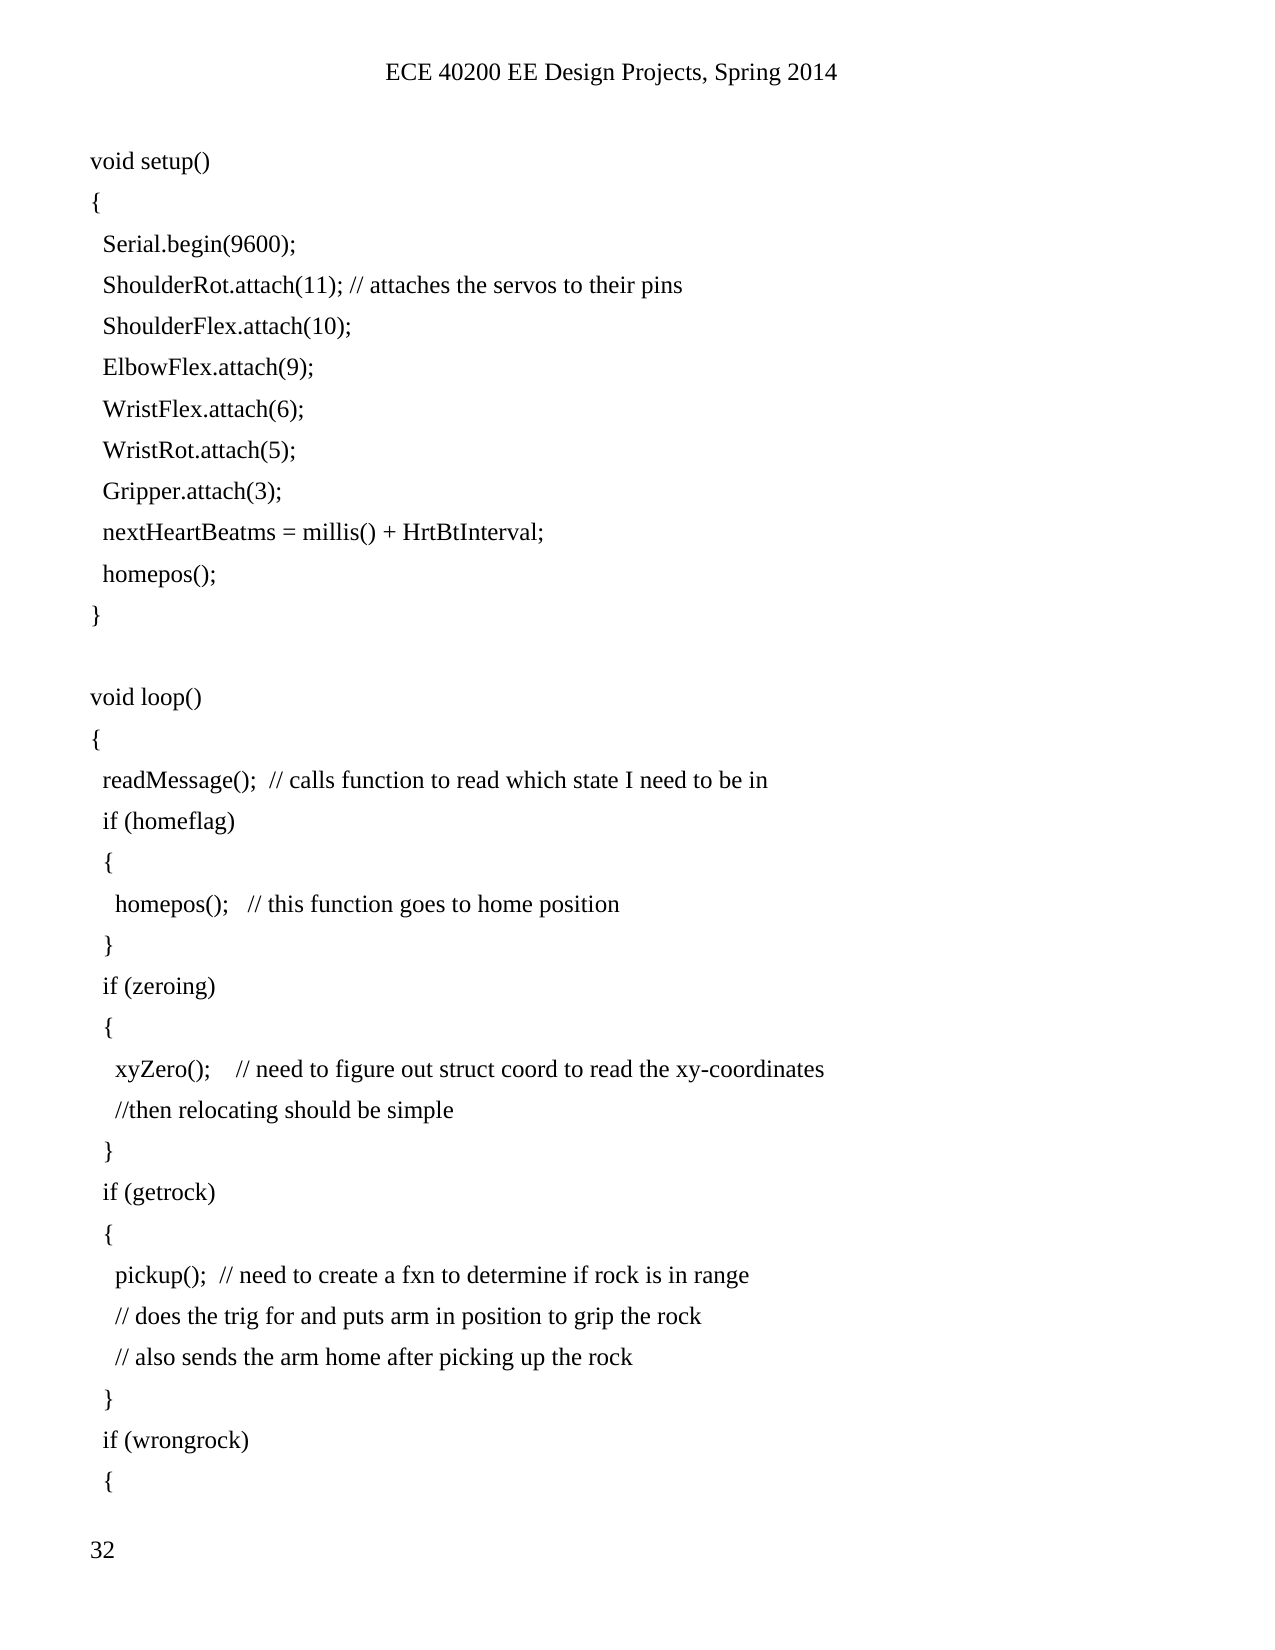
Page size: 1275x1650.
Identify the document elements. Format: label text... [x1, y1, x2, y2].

text } [90, 930, 1170, 959]
text WristRot.attach(5); [90, 435, 1170, 464]
text if (wrongrock) [90, 1425, 1170, 1454]
text } [90, 1384, 1170, 1412]
text homepos(); // this function goes to home position [90, 889, 1170, 917]
text Gripper.attach(3); [90, 476, 1170, 505]
text { [90, 724, 1170, 752]
text ShoulderRot.attach(11); // attaches the servos to their pins [90, 270, 1170, 299]
text if (getrock) [90, 1177, 1170, 1206]
text { [90, 1466, 1170, 1495]
text void setup() [90, 146, 1170, 175]
text nextHeartBeatms = millis() + HrtBtInterval; [90, 517, 1170, 546]
text xyZero(); // need to figure out struct coord to read the xy-coordinates [90, 1054, 1170, 1082]
text homepos(); [90, 559, 1170, 587]
text ShoulderFlex.attach(10); [90, 311, 1170, 340]
text //then relocating should be simple [90, 1095, 1170, 1124]
text // also sends the arm home after picking up the rock [90, 1342, 1170, 1371]
text } [90, 1136, 1170, 1165]
text { [90, 187, 1170, 216]
text readMessage(); // calls function to read which state I need to be in [90, 765, 1170, 794]
text Serial.begin(9600); [90, 229, 1170, 257]
text { [90, 1012, 1170, 1041]
text { [90, 847, 1170, 876]
text } [90, 600, 1170, 629]
text // does the trig for and puts arm in position to grip the rock [90, 1301, 1170, 1330]
text pickup(); // need to create a fxn to determine if rock is in range [90, 1260, 1170, 1289]
text ElbowFlex.attach(9); [90, 352, 1170, 381]
text if (zeroing) [90, 971, 1170, 1000]
text void loop() [90, 682, 1170, 711]
text if (homeflag) [90, 806, 1170, 835]
text WristFlex.attach(6); [90, 394, 1170, 422]
text { [90, 1219, 1170, 1247]
